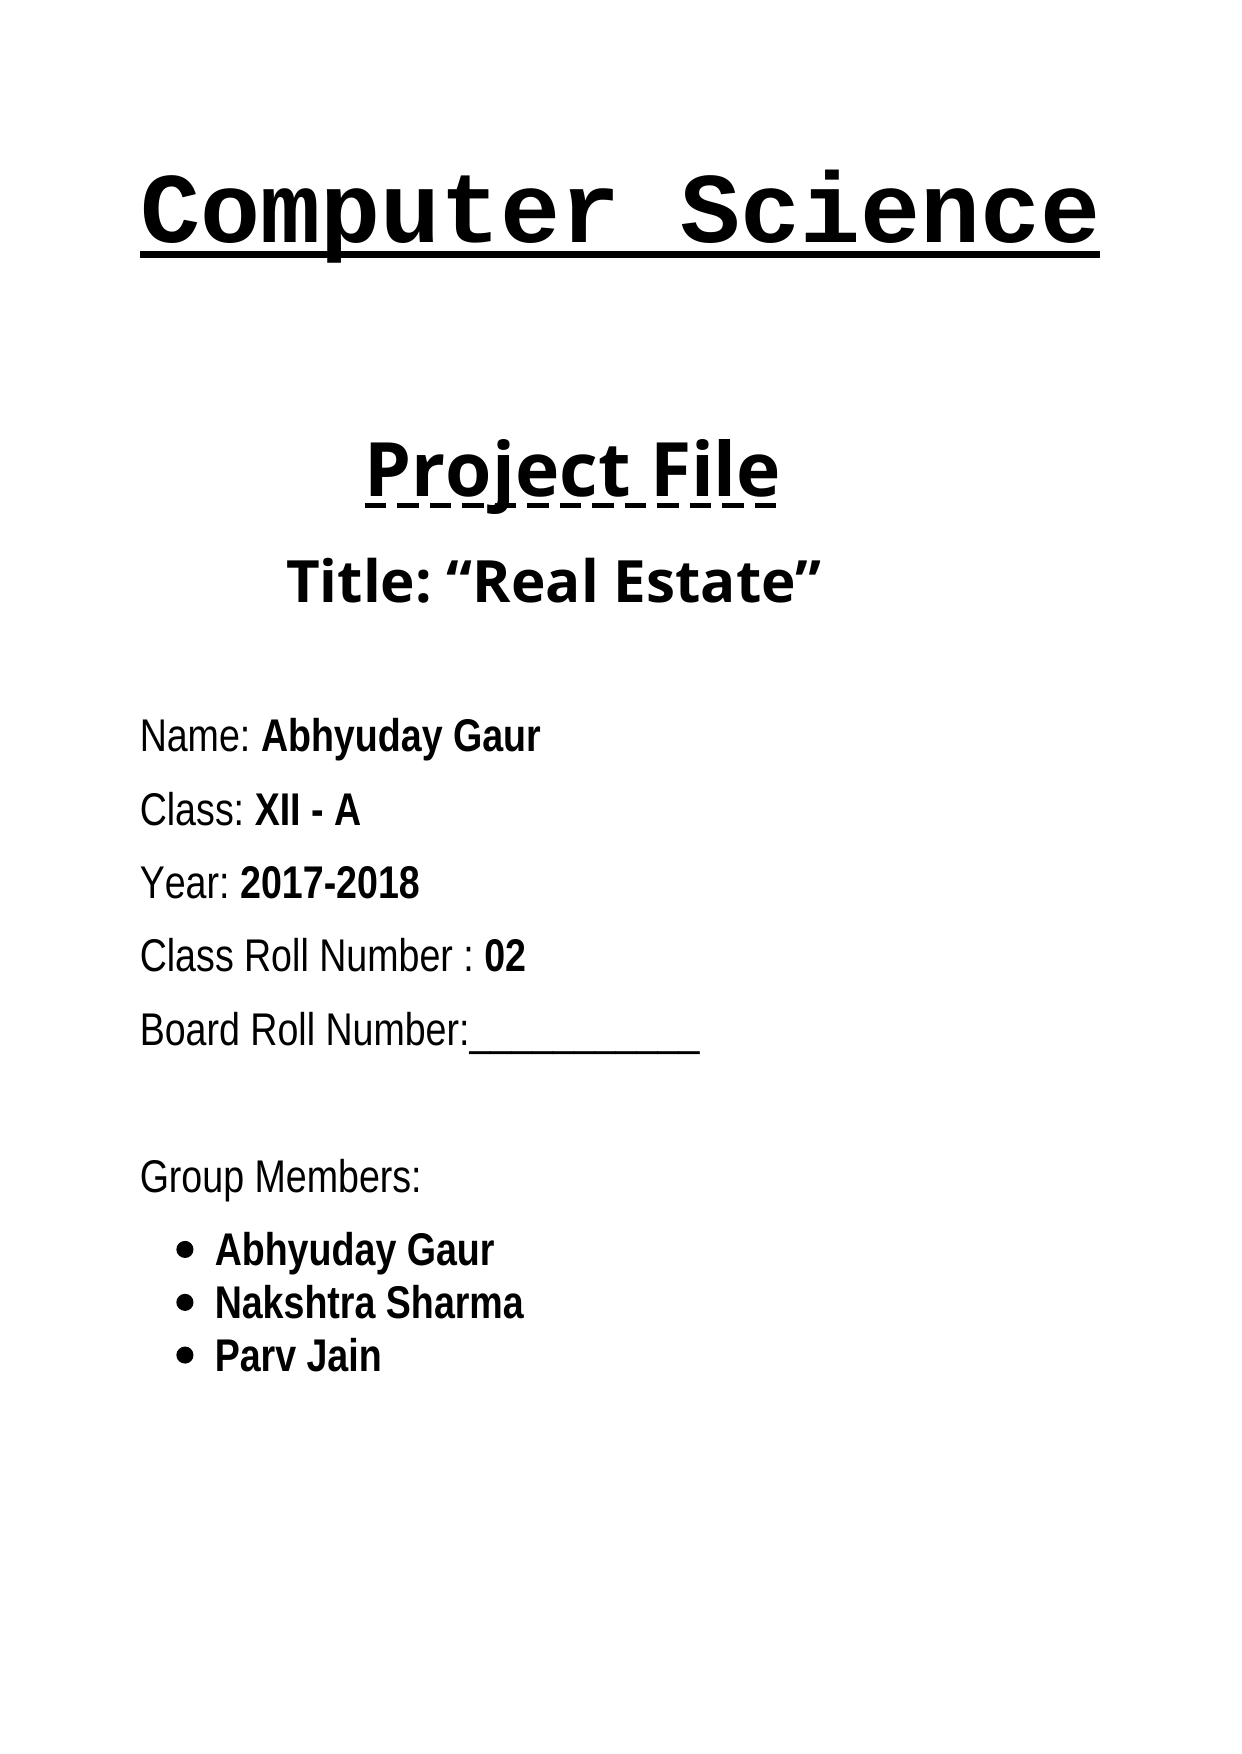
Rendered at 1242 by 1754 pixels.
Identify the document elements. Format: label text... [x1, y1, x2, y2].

text Title: “Real Estate” [139, 539, 1100, 619]
list Nakshtra Sharma [177, 1276, 1100, 1328]
text Class Roll Number : 02 [139, 929, 1100, 982]
text Year: 2017-2018 [139, 856, 1100, 908]
text Class: XII - A [139, 782, 1100, 835]
text Project File [289, 417, 1100, 519]
text Computer Science [139, 159, 1100, 273]
text Board Roll Number:___________ [139, 1002, 1100, 1055]
list Abhyuday Gaur [177, 1223, 1100, 1276]
text Name: Abhyuday Gaur [139, 709, 1100, 761]
list Parv Jain [177, 1328, 1100, 1381]
text Group Members: [139, 1149, 1100, 1202]
